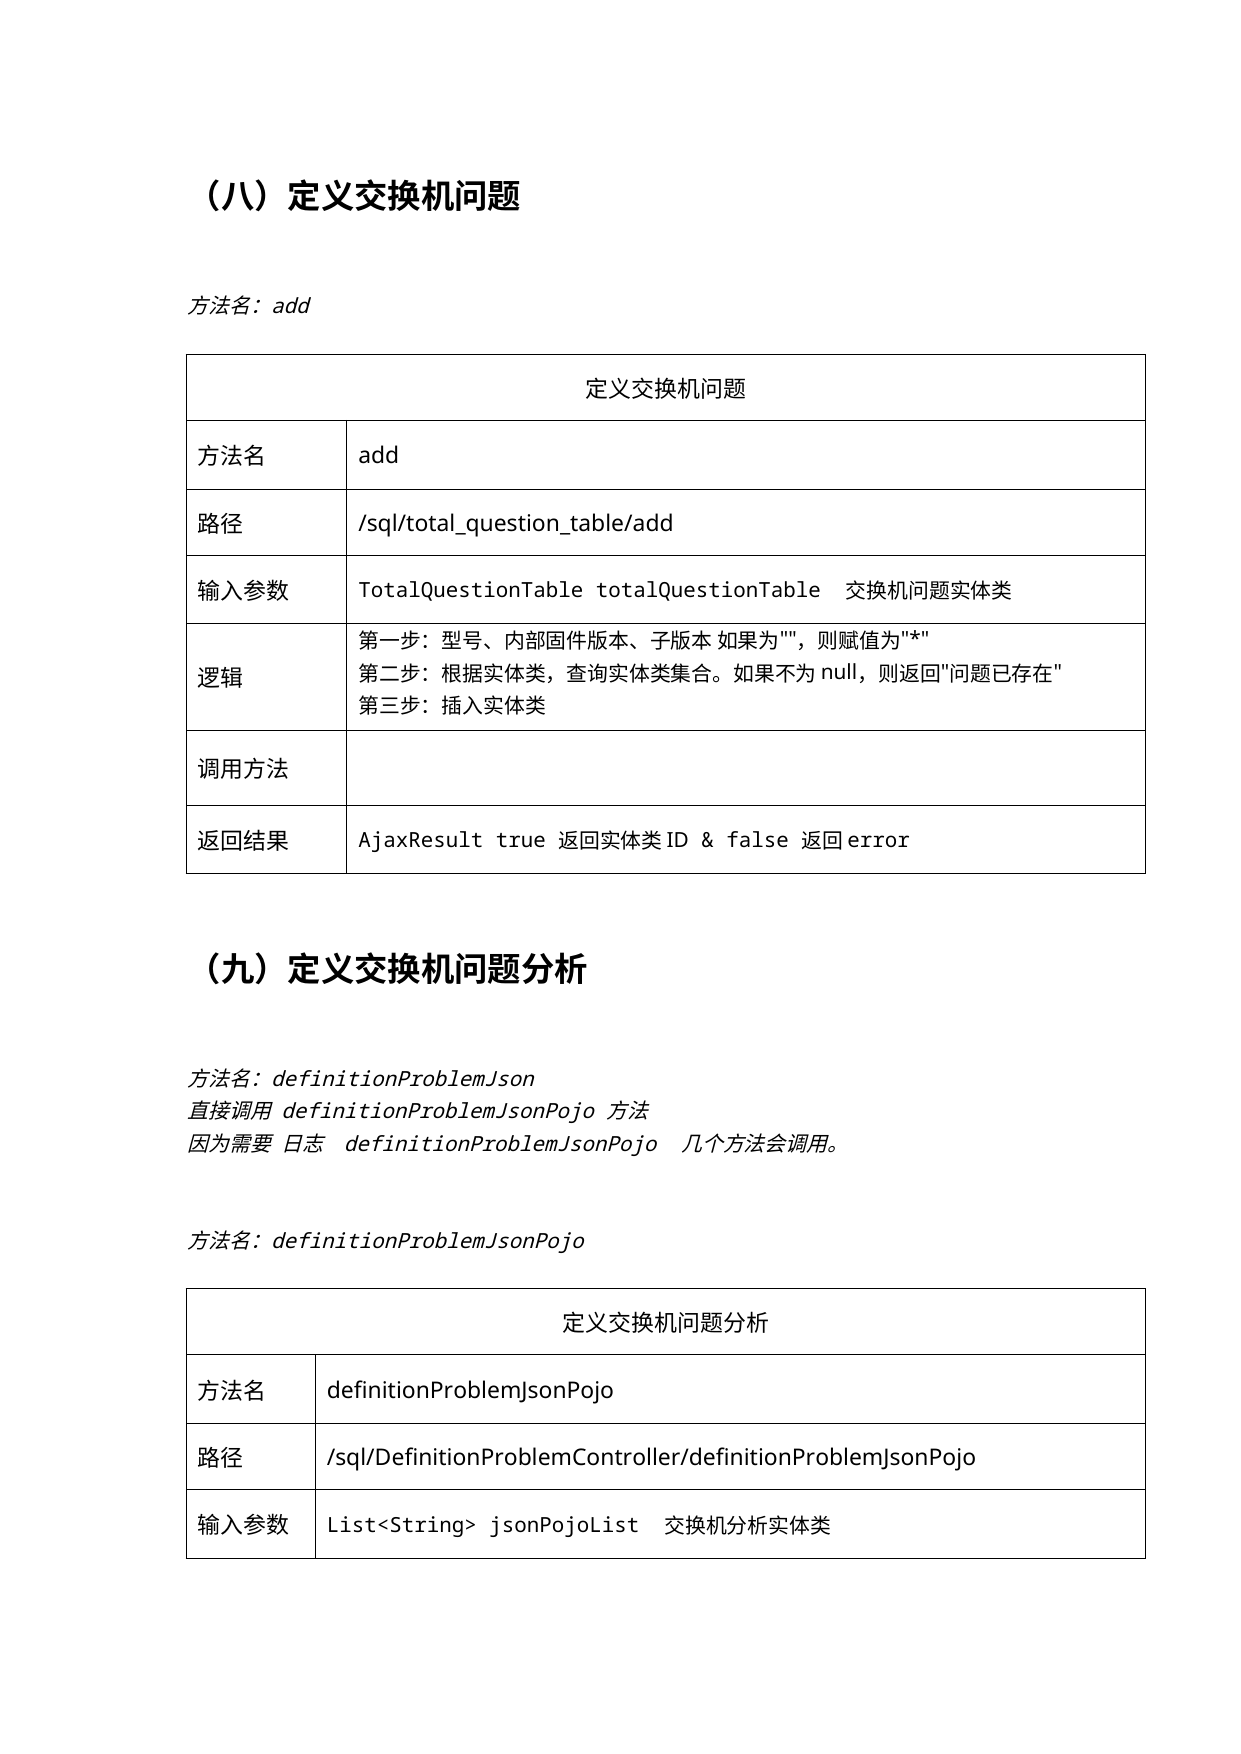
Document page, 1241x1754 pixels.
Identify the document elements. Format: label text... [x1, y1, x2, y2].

table_cell List<String> jsonPojoList 交换机分析实体类 [316, 1490, 1145, 1558]
text 直接调用 definitionProblemJsonPojo 方法 [187, 1093, 1053, 1126]
table_cell TotalQuestionTable totalQuestionTable 交换机问题实体类 [347, 556, 1145, 623]
table_header 定义交换机问题 [187, 355, 1145, 420]
table_cell definitionProblemJsonPojo [316, 1355, 1145, 1423]
subtitle 定义交换机问题分析 [144, 934, 1053, 999]
table_cell [347, 731, 1145, 804]
table_header 定义交换机问题分析 [187, 1289, 1145, 1354]
text 方法名：definitionProblemJson [187, 1061, 1053, 1093]
subtitle 定义交换机问题 [144, 162, 1053, 227]
text 方法名：add [187, 289, 1053, 321]
table_cell 输入参数 [187, 1490, 315, 1558]
table_cell 方法名 [187, 421, 346, 488]
table_cell add [347, 421, 1145, 488]
text 因为需要 日志 definitionProblemJsonPojo 几个方法会调用。 [187, 1126, 1053, 1158]
table_cell AjaxResult true 返回实体类ID & false 返回error [347, 806, 1145, 873]
text 方法名：definitionProblemJsonPojo [187, 1223, 1053, 1256]
table_cell /sql/DefinitionProblemController/definitionProblemJsonPojo [316, 1424, 1145, 1489]
table_cell 逻辑 [187, 624, 346, 729]
table_cell 第一步：型号、内部固件版本、子版本 如果为""，则赋值为"*" 第二步：根据实体类，查询实体类集合。如果不为null，则返回"问题已存在" 第三步：插入实体类 [347, 624, 1145, 729]
table_cell /sql/total_question_table/add [347, 490, 1145, 554]
table_cell 返回结果 [187, 806, 346, 873]
table_cell 路径 [187, 1424, 315, 1489]
table_cell 方法名 [187, 1355, 315, 1423]
table_cell 路径 [187, 490, 346, 554]
table_cell 输入参数 [187, 556, 346, 623]
table_cell 调用方法 [187, 731, 346, 804]
